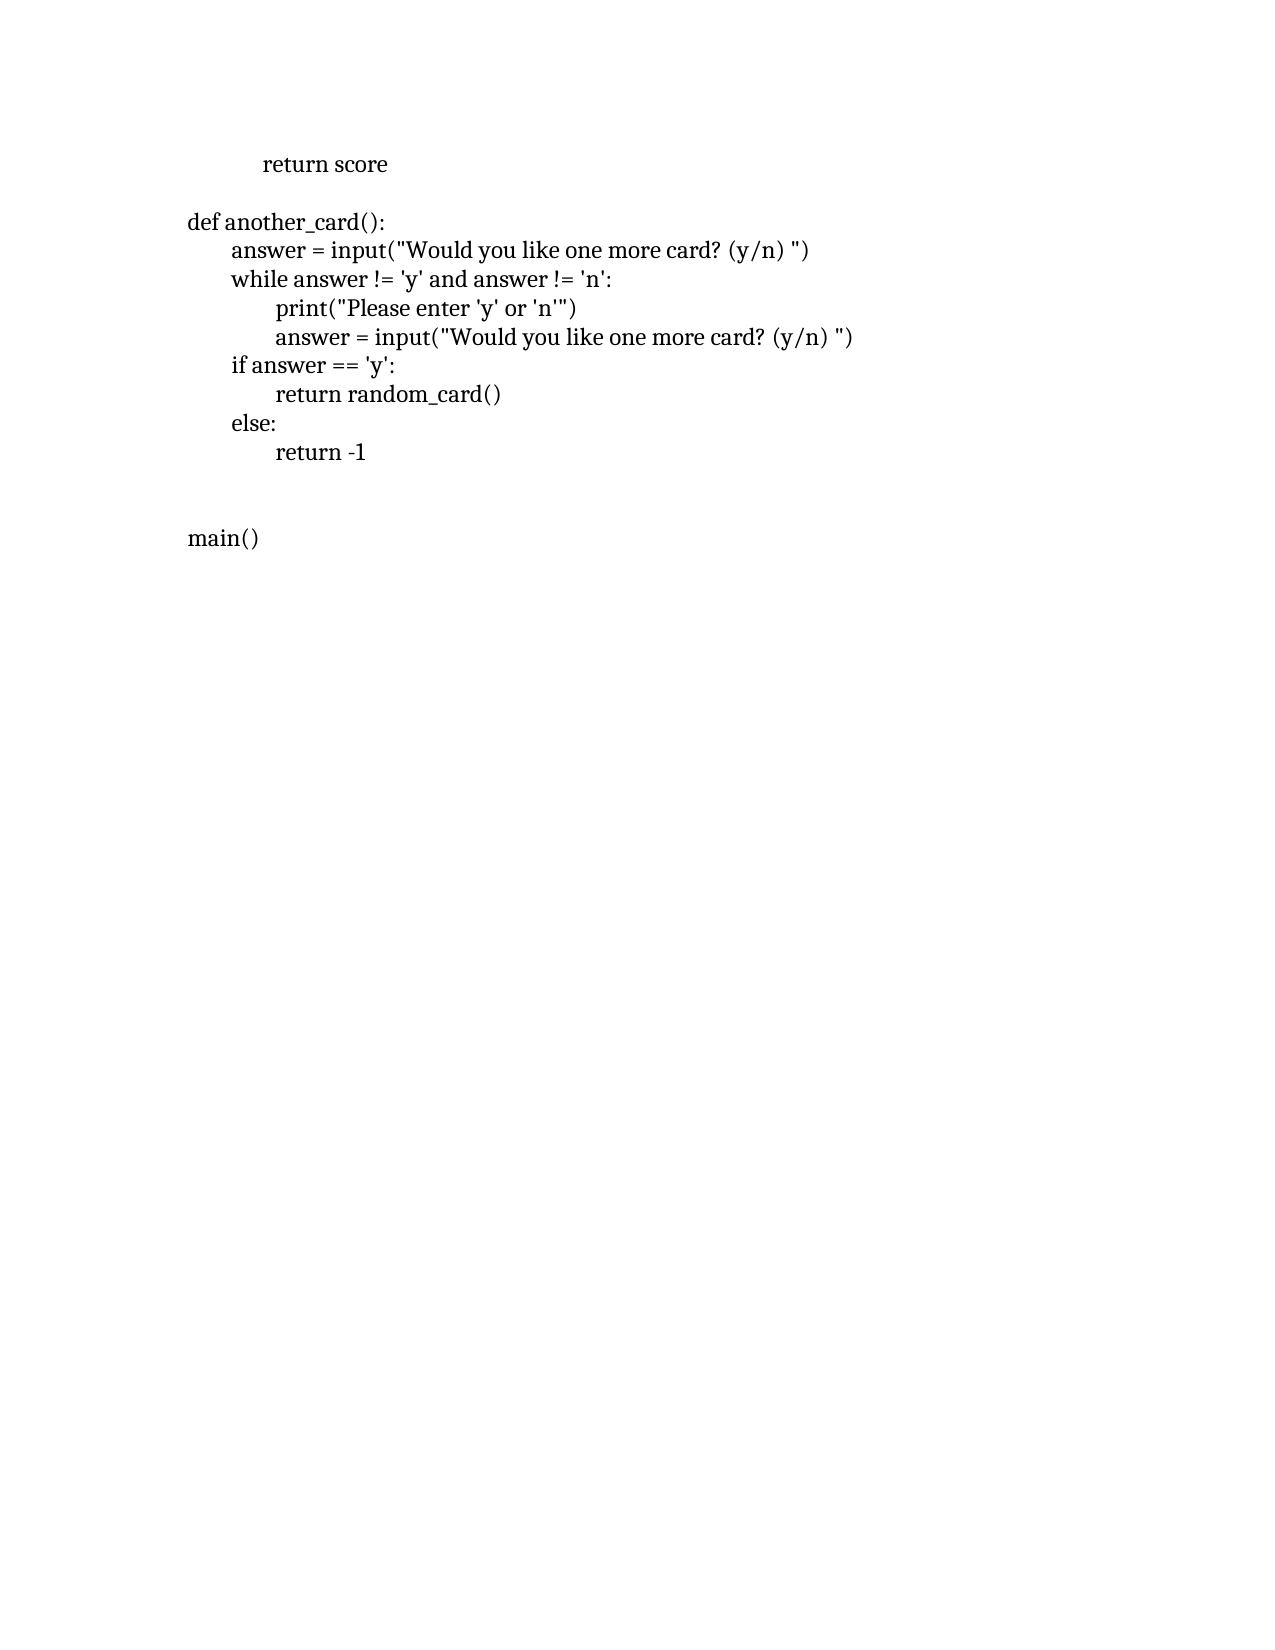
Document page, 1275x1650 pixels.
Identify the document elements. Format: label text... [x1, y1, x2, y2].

text answer = input("Would you like one more card? (y/n) ") [187, 236, 1087, 265]
text print("Please enter 'y' or 'n'") [187, 294, 1087, 322]
text main() [187, 524, 1087, 552]
text return -1 [187, 437, 1087, 466]
text return score [187, 150, 1087, 179]
text while answer != 'y' and answer != 'n': [187, 265, 1087, 294]
text def another_card(): [187, 207, 1087, 236]
text if answer == 'y': [187, 351, 1087, 380]
text return random_card() [187, 380, 1087, 409]
text else: [187, 409, 1087, 437]
text answer = input("Would you like one more card? (y/n) ") [187, 322, 1087, 351]
